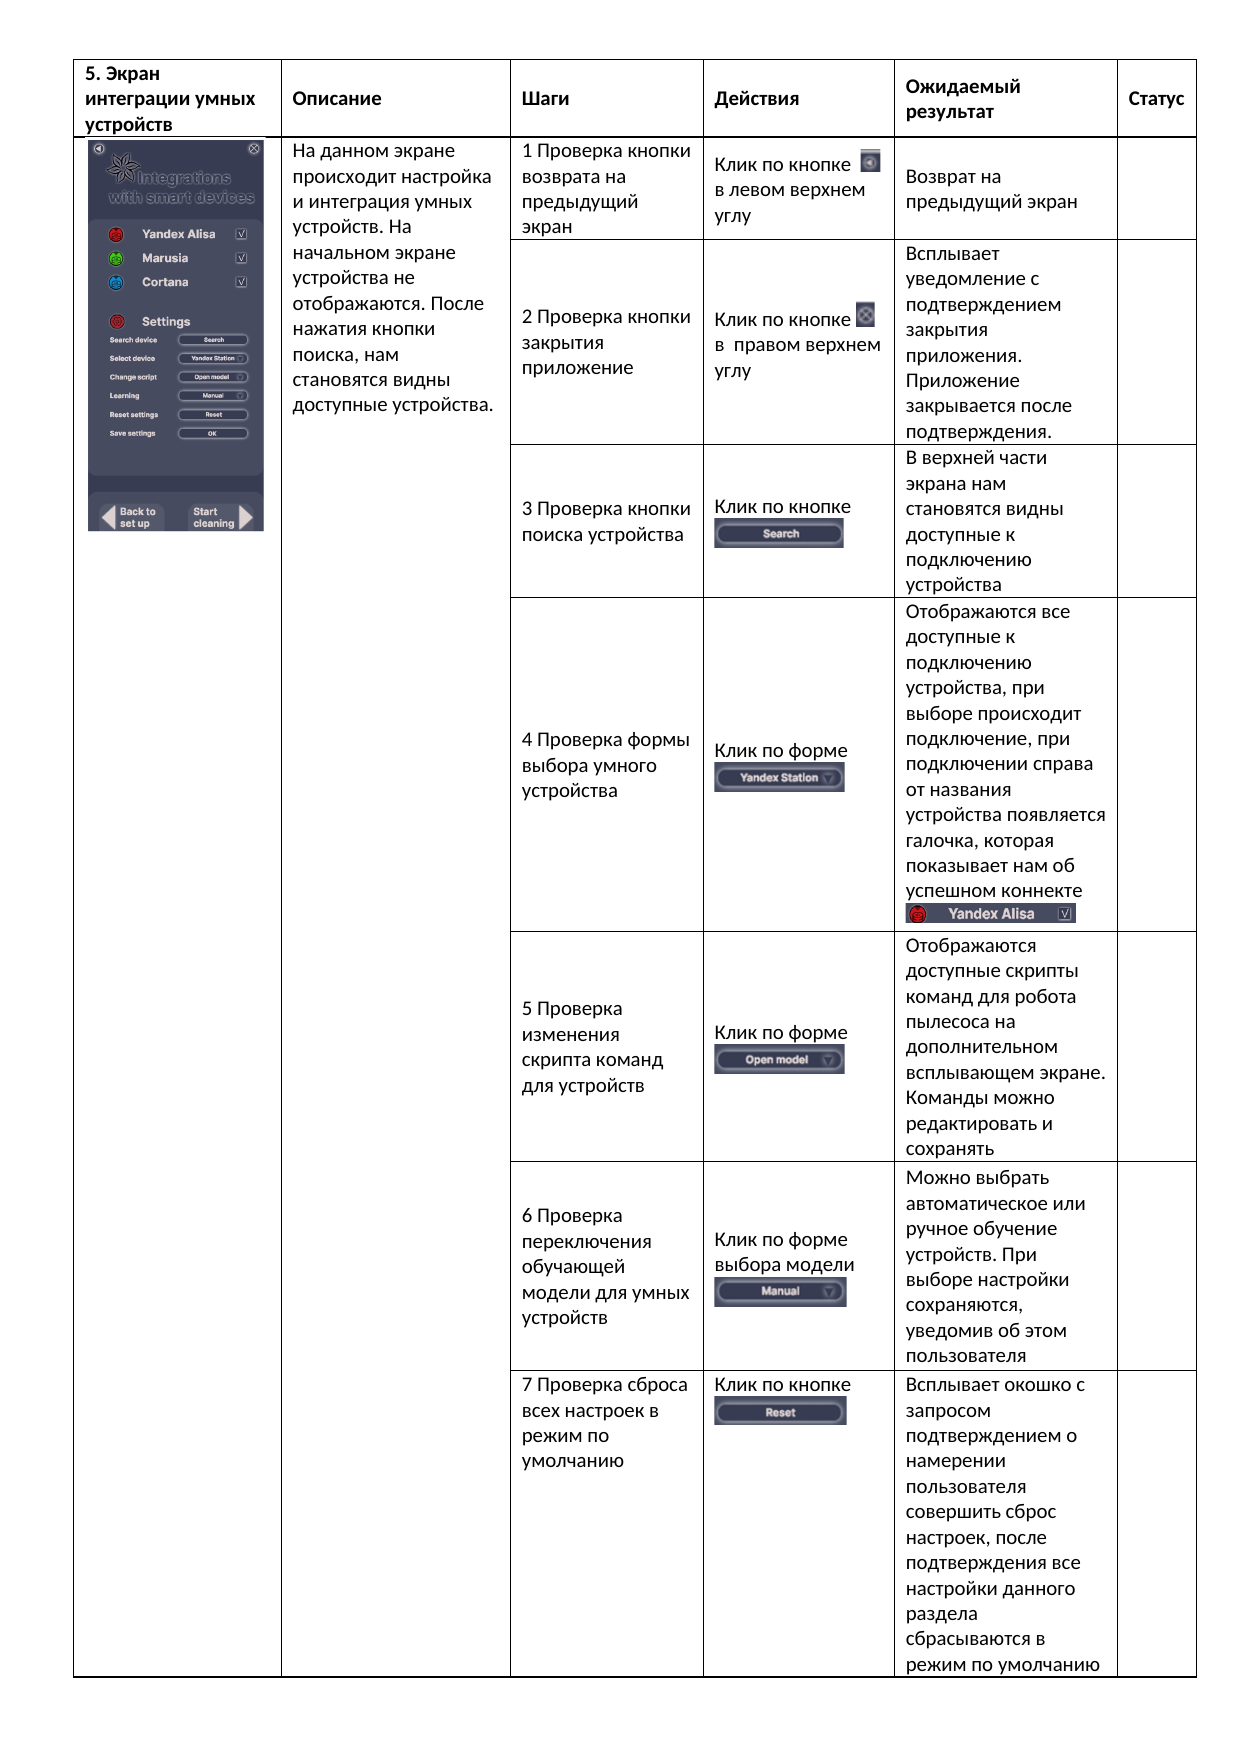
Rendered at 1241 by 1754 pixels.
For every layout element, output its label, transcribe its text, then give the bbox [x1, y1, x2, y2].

picture [714, 1044, 845, 1074]
table_header Статус [1118, 60, 1196, 136]
table_cell Всплывает окошко с запросом подтверждением о намерении пользователя совершить сброс настроек, после подтверждения все настройки данного раздела сбрасываются в режим по умолчанию [895, 1371, 1117, 1676]
table_header Шаги [511, 60, 703, 136]
table_header Ожидаемый результат [895, 60, 1117, 136]
table_cell [1118, 445, 1196, 597]
table_cell Клик по форме [704, 598, 894, 931]
table_cell [1118, 1371, 1196, 1676]
table_cell Клик по кнопке в правом верхнем углу [704, 240, 894, 443]
table_cell Клик по кнопке [704, 1371, 894, 1676]
picture [860, 149, 881, 172]
table_cell Отображаются все доступные к подключению устройства, при выборе происходит подключение, при подключении справа от названия устройства появляется галочка, которая показывает нам об успешном коннекте [895, 598, 1117, 931]
table_cell На данном экране происходит настройка и интеграция умных устройств. На начальном экране устройства не отображаются. После нажатия кнопки поиска, нам становятся видны доступные устройства. [282, 138, 510, 1676]
table_cell 7 Проверка сброса всех настроек в режим по умолчанию [511, 1371, 703, 1676]
picture [905, 903, 1076, 923]
table_cell Клик по форме выбора модели [704, 1162, 894, 1370]
picture [714, 1396, 847, 1425]
table_cell Возврат на предыдущий экран [895, 138, 1117, 239]
table_cell [1118, 1162, 1196, 1370]
table_cell 5 Проверка изменения скрипта команд для устройств [511, 932, 703, 1161]
picture [714, 518, 844, 548]
table_cell [1118, 598, 1196, 931]
picture [714, 762, 845, 792]
table_cell [1118, 932, 1196, 1161]
table_cell В верхней части экрана нам становятся видны доступные к подключению устройства [895, 445, 1117, 597]
table_cell Клик по форме [704, 932, 894, 1161]
table_cell 1 Проверка кнопки возврата на предыдущий экран [511, 138, 703, 239]
table_cell 4 Проверка формы выбора умного устройства [511, 598, 703, 931]
table_cell 3 Проверка кнопки поиска устройства [511, 445, 703, 597]
table_cell Всплывает уведомление с подтверждением закрытия приложения. Приложение закрывается после подтверждения. [895, 240, 1117, 443]
table_cell 2 Проверка кнопки закрытия приложение [511, 240, 703, 443]
table_cell Отображаются доступные скрипты команд для робота пылесоса на дополнительном всплывающем экране. Команды можно редактировать и сохранять [895, 932, 1117, 1161]
table_cell Можно выбрать автоматическое или ручное обучение устройств. При выборе настройки сохраняются, уведомив об этом пользователя [895, 1162, 1117, 1370]
table_header 5. Экран интеграции умных устройств [74, 60, 281, 136]
picture [714, 1277, 847, 1307]
table_cell Клик по кнопке в левом верхнем углу [704, 138, 894, 239]
table_header Описание [282, 60, 510, 136]
table_cell [74, 138, 281, 1676]
table_cell [1118, 138, 1196, 239]
table_cell Клик по кнопке [704, 445, 894, 597]
table_header Действия [704, 60, 894, 136]
picture [856, 301, 875, 327]
table_cell [1118, 240, 1196, 443]
picture [85, 137, 266, 535]
table_cell 6 Проверка переключения обучающей модели для умных устройств [511, 1162, 703, 1370]
